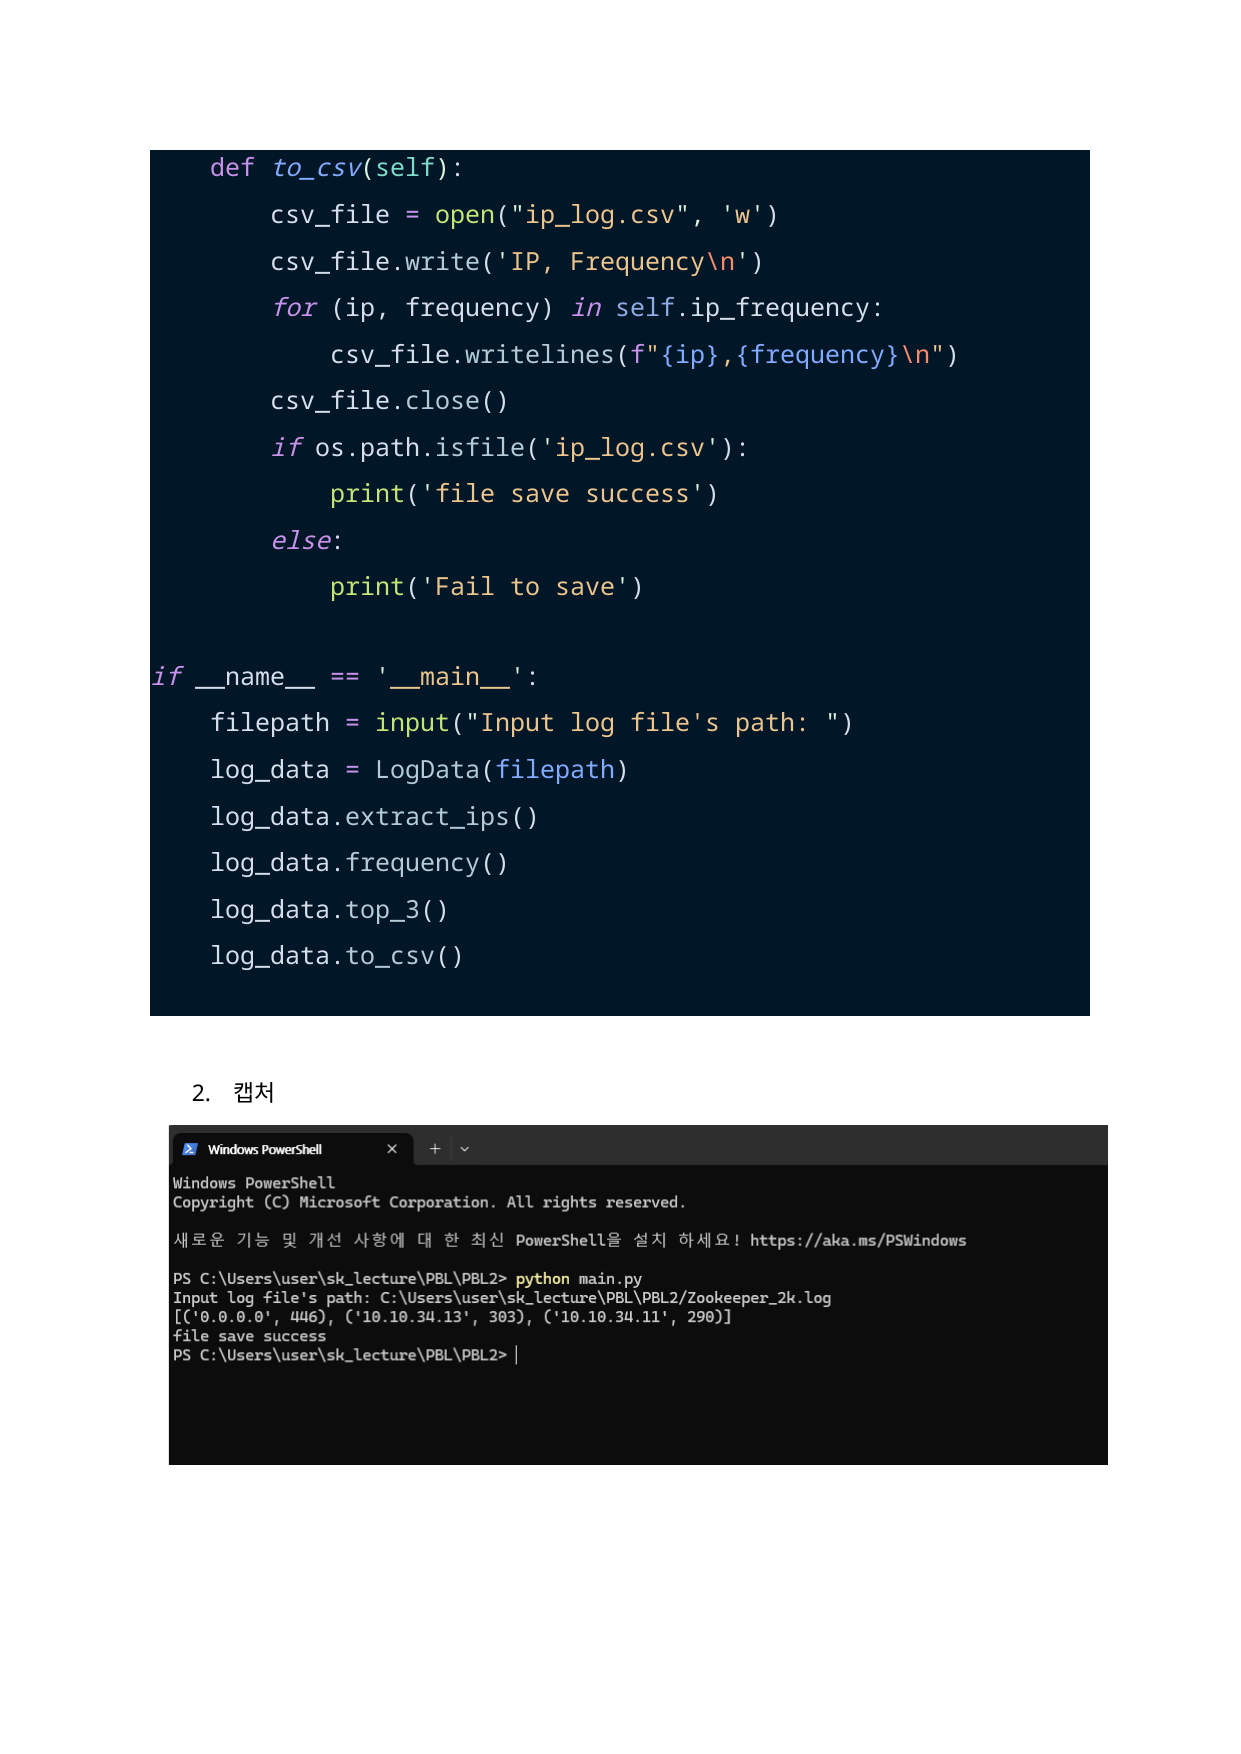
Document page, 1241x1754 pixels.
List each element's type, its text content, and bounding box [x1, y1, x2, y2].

text csv_file.write('IP, Frequency\n') [150, 243, 1090, 277]
text log_data = LogData(filepath) [150, 752, 1090, 786]
text log_data.to_csv() [150, 938, 1090, 972]
text filepath = input("Input log file's path: ") [150, 705, 1090, 739]
text csv_file.close() [150, 383, 1090, 417]
text for (ip, frequency) in self.ip_frequency: [150, 290, 1090, 324]
text def to_csv(self): [150, 150, 1090, 184]
text csv_file.writelines(f"{ip},{frequency}\n") [150, 336, 1090, 370]
text else: [150, 522, 1090, 557]
list 캡처 [192, 1075, 1090, 1108]
text csv_file = open("ip_log.csv", 'w') [150, 197, 1090, 231]
text if __name__ == '__main__': [150, 658, 1090, 692]
text print('file save success') [150, 476, 1090, 510]
text if os.path.isfile('ip_log.csv'): [150, 429, 1090, 463]
text log_data.top_3() [150, 891, 1090, 925]
text print('Fail to save') [150, 569, 1090, 603]
text log_data.extract_ips() [150, 798, 1090, 832]
text log_data.frequency() [150, 845, 1090, 879]
